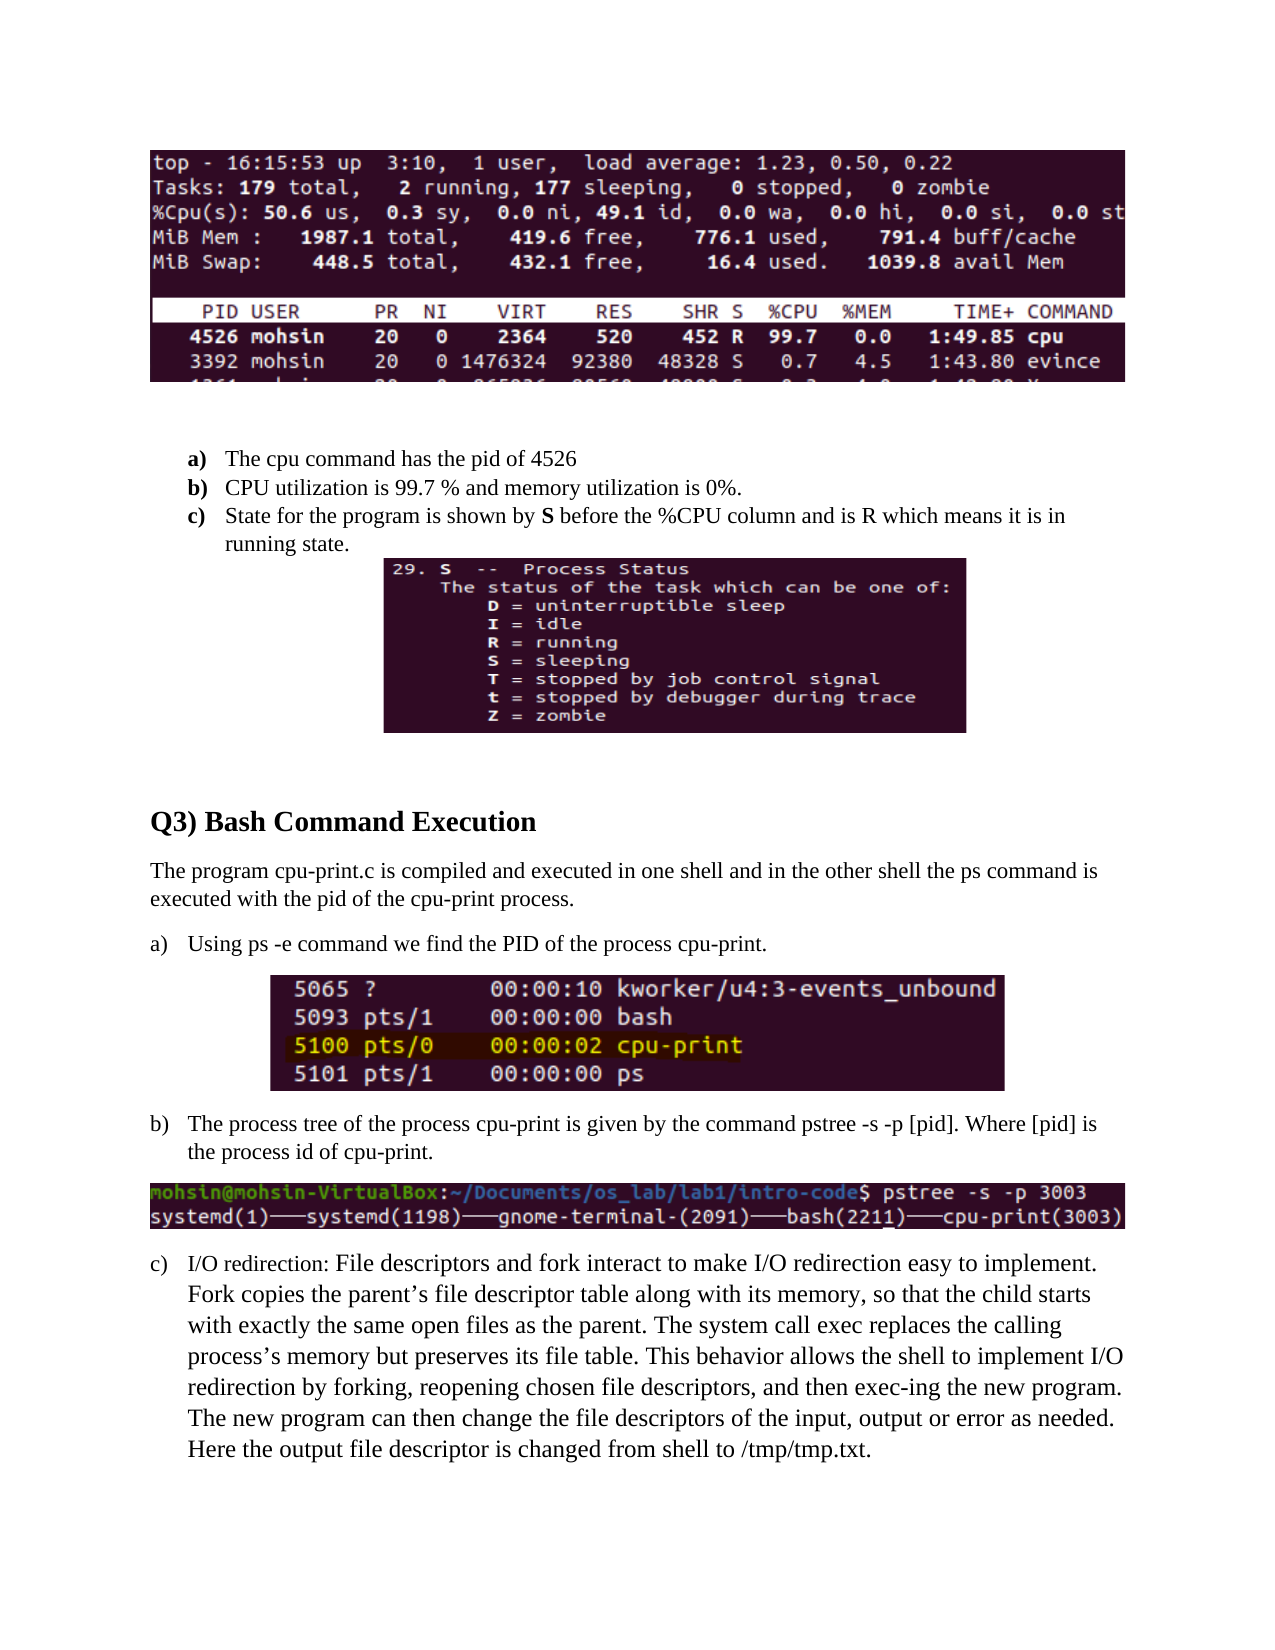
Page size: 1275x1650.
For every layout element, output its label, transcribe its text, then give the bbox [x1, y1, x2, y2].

list The process tree of the process cpu-print is given by the command pstree -s -p [pid]. Where [pid] is the process id of cpu-print. [150, 1110, 1125, 1165]
picture [270, 975, 1005, 1091]
list The cpu command has the pid of 4526 [187, 445, 1125, 471]
picture [383, 558, 967, 733]
list CPU utilization is 99.7 % and memory utilization is 0%. [187, 473, 1125, 500]
text Q3) Bash Command Execution [150, 804, 1125, 837]
list Using ps -e command we find the PID of the process cpu-print. [150, 930, 1125, 957]
text The program cpu-print.c is compiled and executed in one shell and in the other shell the ps command is executed with the pid of the cpu-print process. [150, 857, 1125, 912]
list State for the program is shown by S before the %CPU column and is R which means it is in running state. [187, 502, 1125, 557]
picture [150, 150, 1125, 382]
picture [150, 1183, 1125, 1229]
